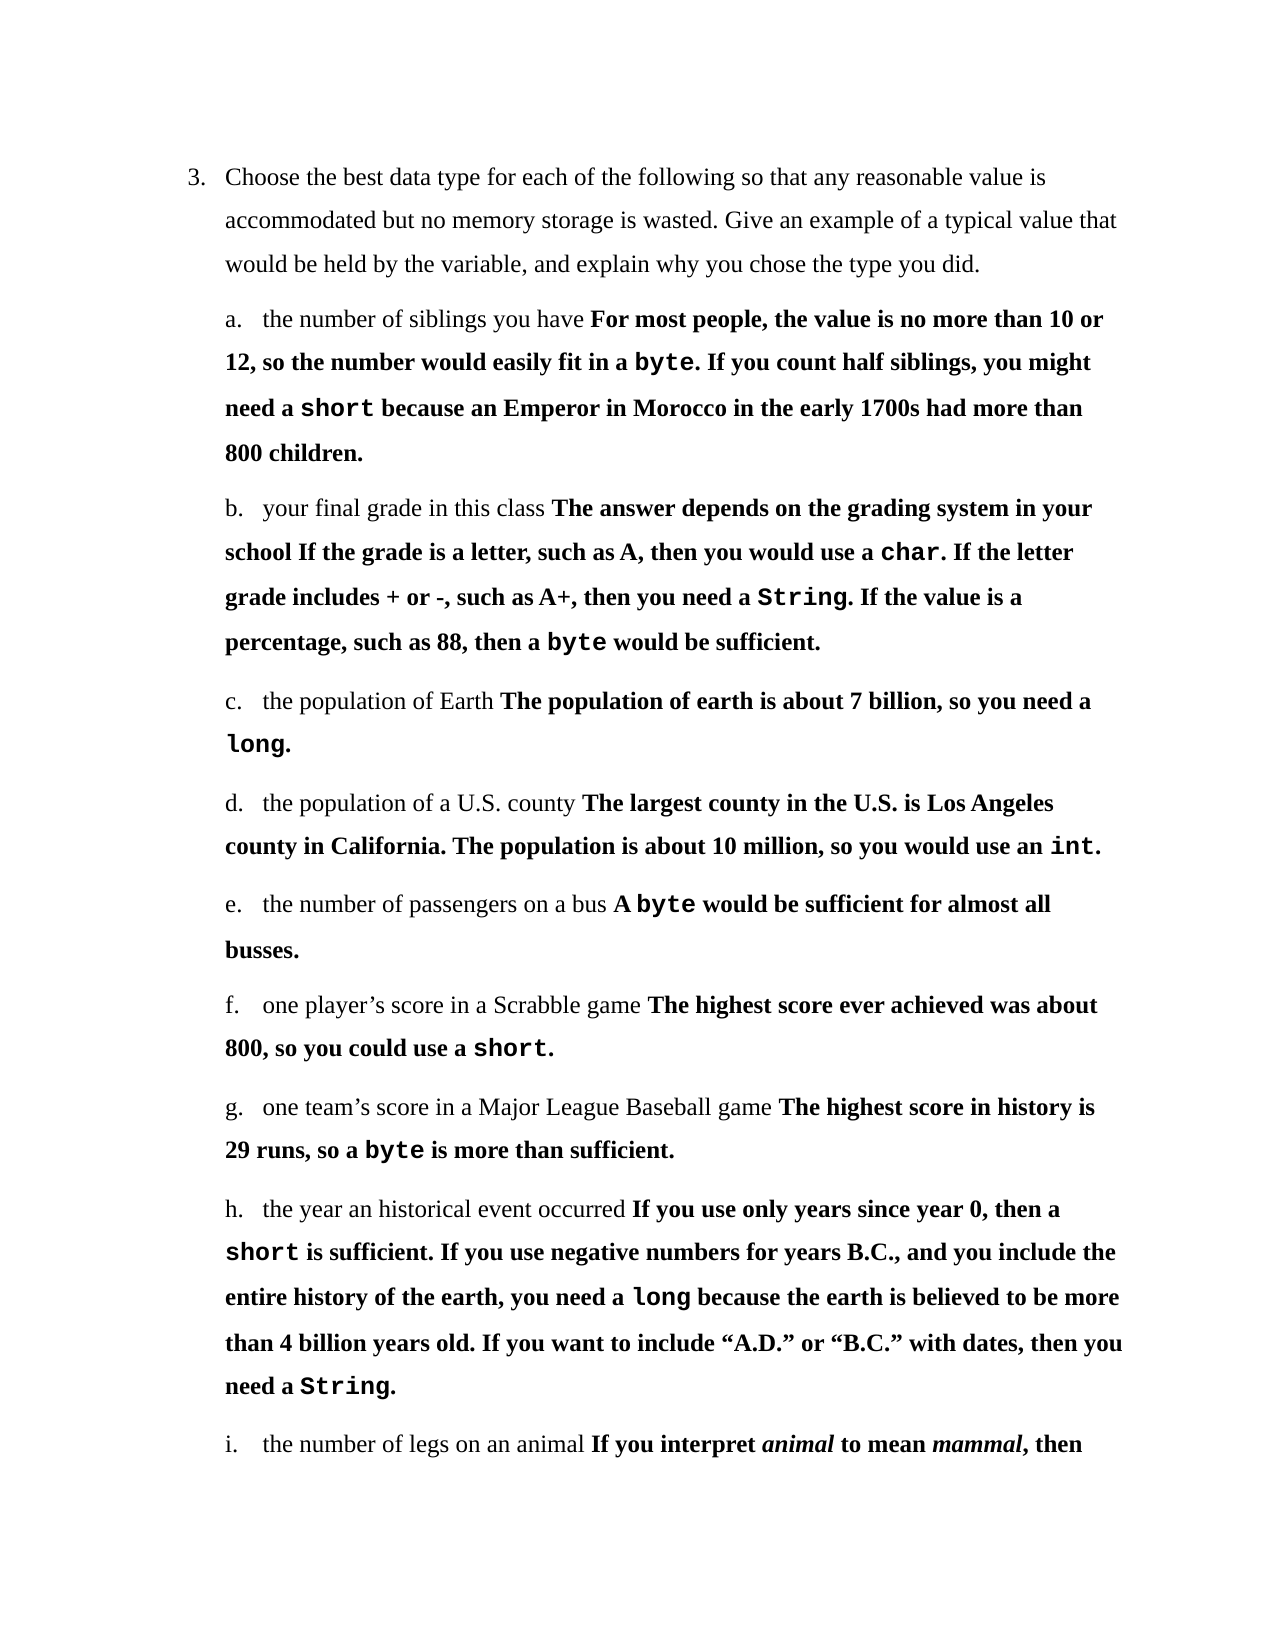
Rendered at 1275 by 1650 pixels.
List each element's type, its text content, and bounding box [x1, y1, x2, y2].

list e. the number of passengers on a bus A byte would be sufficient for almost all busses. [225, 889, 1125, 963]
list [225, 1429, 1125, 1458]
list d. the population of a U.S. county The largest county in the U.S. is Los Angeles county in California. The population is about 10 million, so you would use an int. [225, 788, 1125, 862]
list a. the number of siblings you have For most people, the value is no more than 10 or 12, so the number would easily fit in a byte. If you count half siblings, you might need a short because an Emperor in Morocco in the early 1700s had more than 800 children. [225, 304, 1125, 467]
list g. one team’s score in a Major League Baseball game The highest score in history is 29 runs, so a byte is more than sufficient. [225, 1092, 1125, 1166]
list c. the population of Earth The population of earth is about 7 billion, so you need a long. [225, 686, 1125, 760]
list 3. Choose the best data type for each of the following so that any reasonable value is accommodated but no memory storage is wasted. Give an example of a typical value that would be held by the variable, and explain why you chose the type you did. [187, 162, 1125, 277]
list f. one player’s score in a Scrabble game The highest score ever achieved was about 800, so you could use a short. [225, 990, 1125, 1064]
list h. the year an historical event occurred If you use only years since year 0, then a short is sufficient. If you use negative numbers for years B.C., and you include the entire history of the earth, you need a long because the earth is believed to be more than 4 billion years old. If you want to include “A.D.” or “B.C.” with dates, then you need a String. [225, 1194, 1125, 1402]
list b. your final grade in this class The answer depends on the grading system in your school If the grade is a letter, such as A, then you would use a char. If the letter grade includes + or -, such as A+, then you need a String. If the value is a percentage, such as 88, then a byte would be sufficient. [225, 493, 1125, 658]
